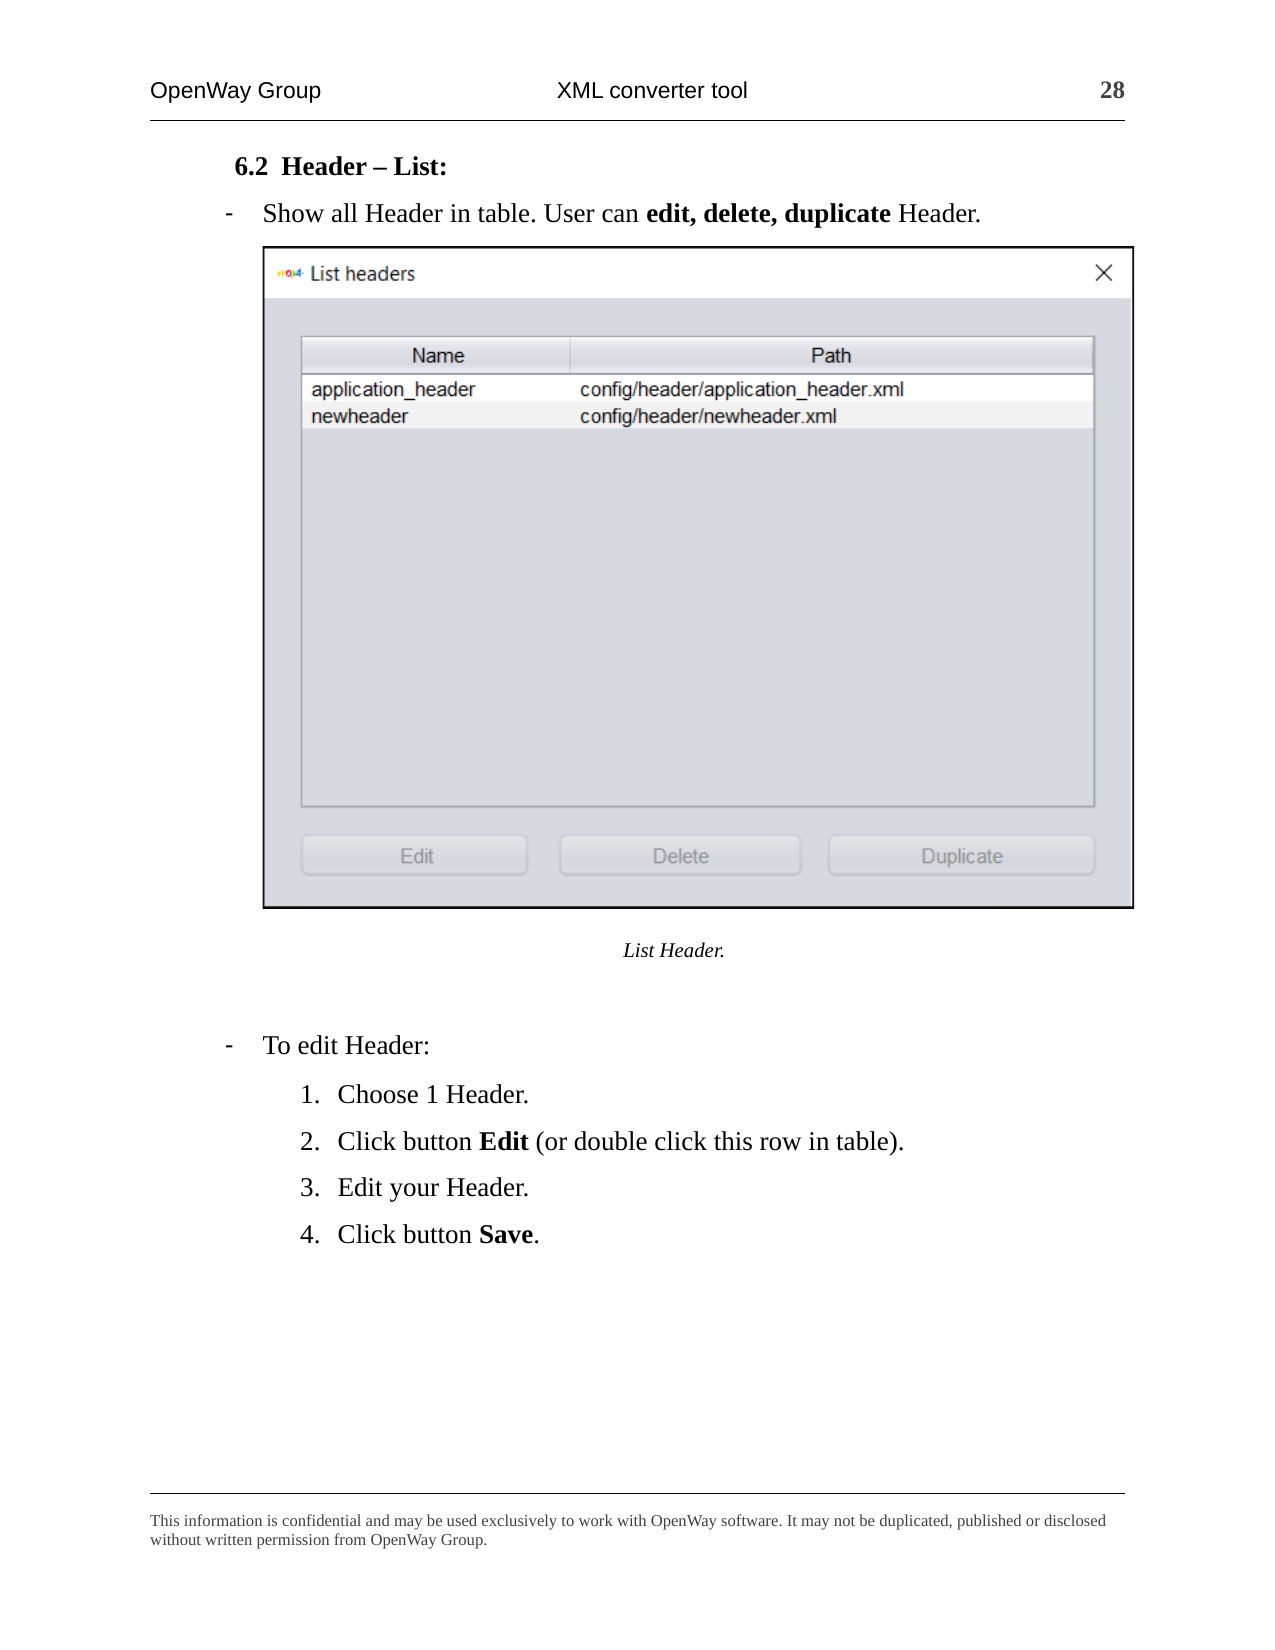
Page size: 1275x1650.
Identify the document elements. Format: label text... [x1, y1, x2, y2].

list Click button Save. [300, 1218, 1125, 1249]
list Edit your Header. [300, 1171, 1125, 1202]
text List Header. [150, 938, 1125, 962]
list Show all Header in table. User can edit, delete, duplicate Header. [225, 197, 1125, 230]
list To edit Header: [225, 1028, 1125, 1061]
list Header – List: [234, 150, 1125, 181]
list Choose 1 Header. [300, 1078, 1125, 1109]
picture [262, 246, 1135, 909]
list Click button Edit (or double click this row in table). [300, 1124, 1125, 1156]
